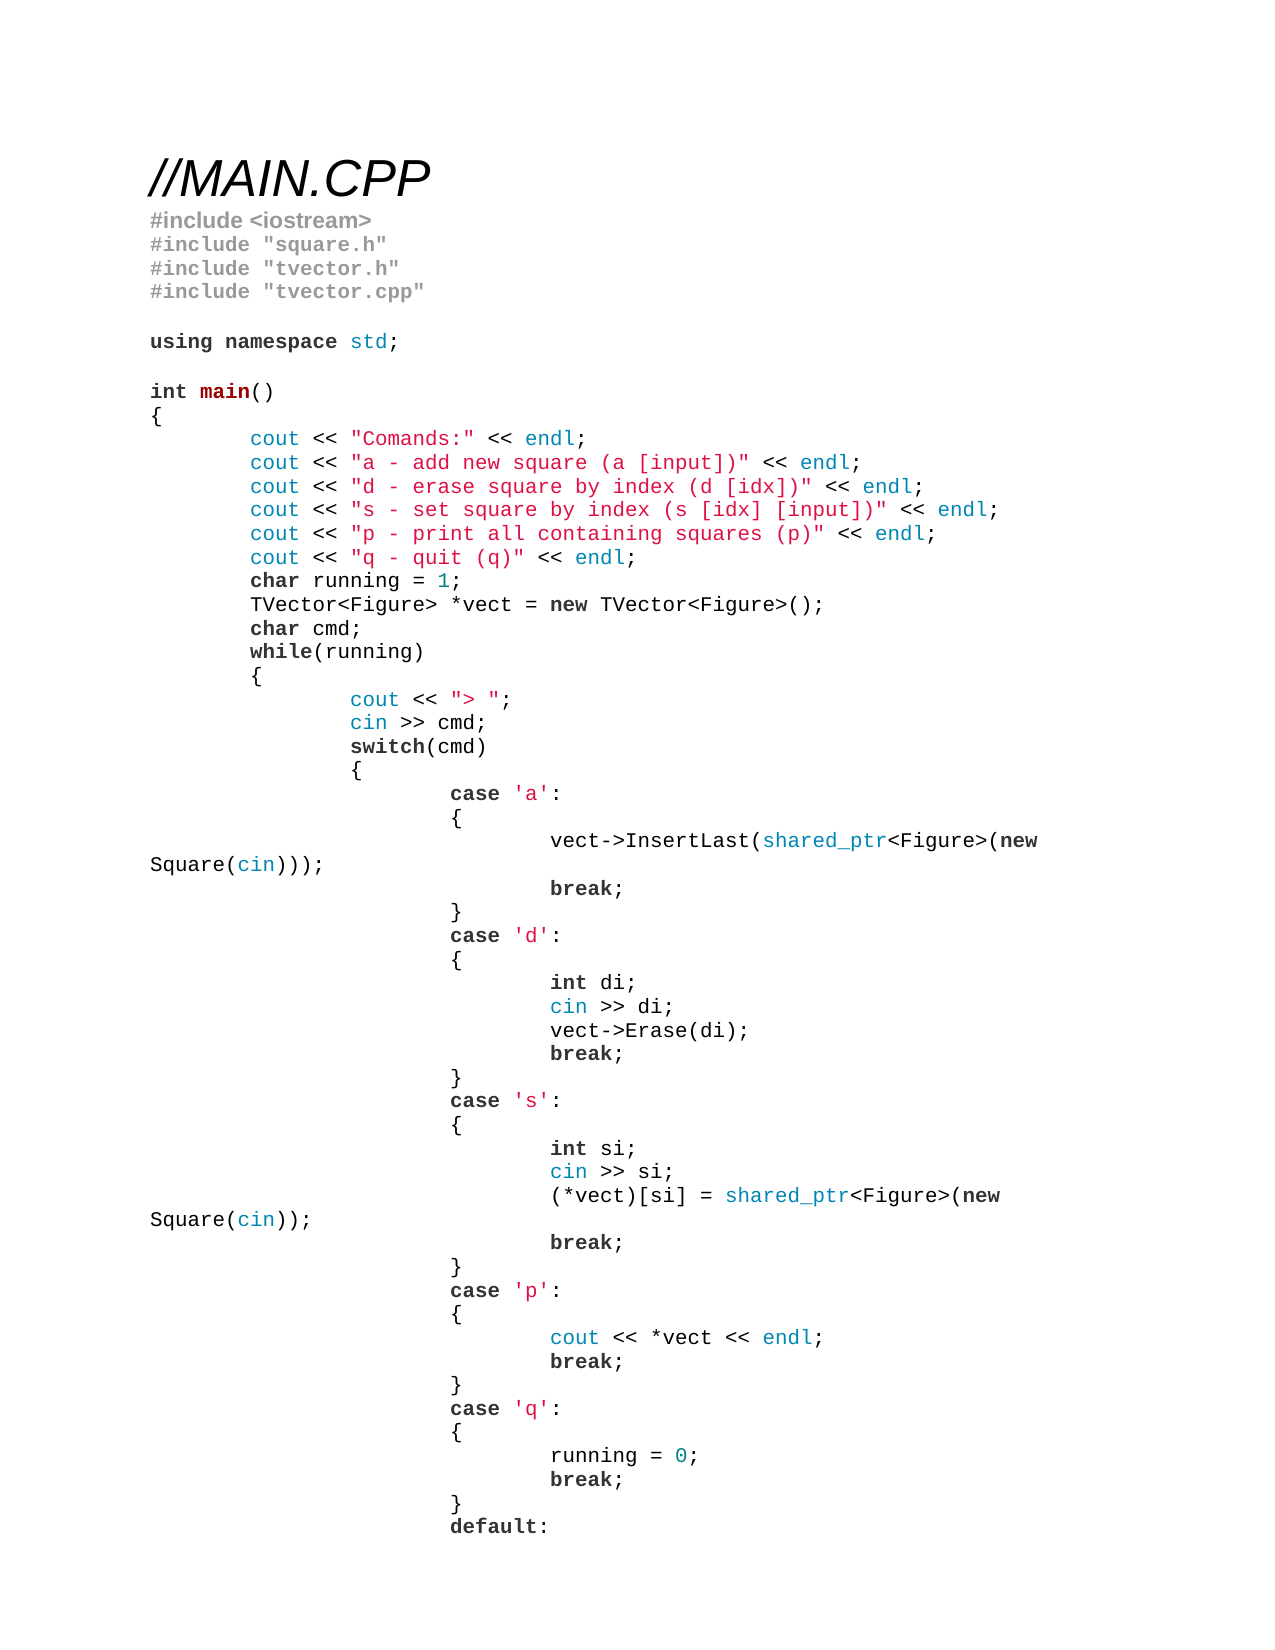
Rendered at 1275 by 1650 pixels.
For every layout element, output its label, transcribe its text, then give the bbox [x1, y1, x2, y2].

text using namespace std; [150, 331, 1125, 355]
text cout << "d - erase square by index (d [idx])" << endl; [150, 476, 1125, 499]
text cout << "q - quit (q)" << endl; [150, 547, 1125, 570]
text break; [150, 1043, 1125, 1067]
text int si; [150, 1138, 1125, 1161]
text case 'q': [150, 1398, 1125, 1422]
text while(running) [150, 641, 1125, 665]
text int main() [150, 381, 1125, 405]
text #include "square.h" [150, 234, 1125, 257]
text TVector<Figure> *vect = new TVector<Figure>(); [150, 594, 1125, 618]
text int di; [150, 972, 1125, 996]
text } [150, 1067, 1125, 1091]
text { [150, 405, 1125, 428]
text (*vect)[si] = shared_ptr<Figure>(new Square(cin)); [150, 1185, 1125, 1232]
text //MAIN.CPP [150, 148, 1125, 207]
text switch(cmd) [150, 736, 1125, 759]
text vect->Erase(di); [150, 1019, 1125, 1043]
text cout << "s - set square by index (s [idx] [input])" << endl; [150, 499, 1125, 523]
text case 'a': [150, 783, 1125, 807]
text { [150, 1303, 1125, 1327]
text { [150, 1114, 1125, 1138]
text case 'p': [150, 1280, 1125, 1303]
text char cmd; [150, 618, 1125, 641]
text #include "tvector.h" [150, 257, 1125, 281]
text cout << "a - add new square (a [input])" << endl; [150, 452, 1125, 476]
text { [150, 949, 1125, 972]
text cin >> si; [150, 1161, 1125, 1185]
text cout << *vect << endl; [150, 1327, 1125, 1351]
text cout << "> "; [150, 688, 1125, 712]
text case 's': [150, 1091, 1125, 1114]
text } [150, 901, 1125, 925]
text { [150, 807, 1125, 830]
text #include "tvector.cpp" [150, 281, 1125, 305]
text } [150, 1256, 1125, 1280]
text #include <iostream> [150, 207, 1125, 234]
text { [150, 665, 1125, 688]
text vect->InsertLast(shared_ptr<Figure>(new Square(cin))); [150, 830, 1125, 878]
text { [150, 759, 1125, 783]
text } [150, 1374, 1125, 1398]
text cout << "p - print all containing squares (p)" << endl; [150, 523, 1125, 547]
text case 'd': [150, 925, 1125, 949]
text break; [150, 1351, 1125, 1374]
text default: [150, 1516, 1125, 1540]
text cin >> di; [150, 996, 1125, 1019]
text running = 0; [150, 1445, 1125, 1469]
text break; [150, 1469, 1125, 1492]
text cout << "Comands:" << endl; [150, 428, 1125, 452]
text cin >> cmd; [150, 712, 1125, 736]
text break; [150, 878, 1125, 901]
text break; [150, 1232, 1125, 1256]
text } [150, 1492, 1125, 1516]
text char running = 1; [150, 570, 1125, 594]
text { [150, 1422, 1125, 1445]
